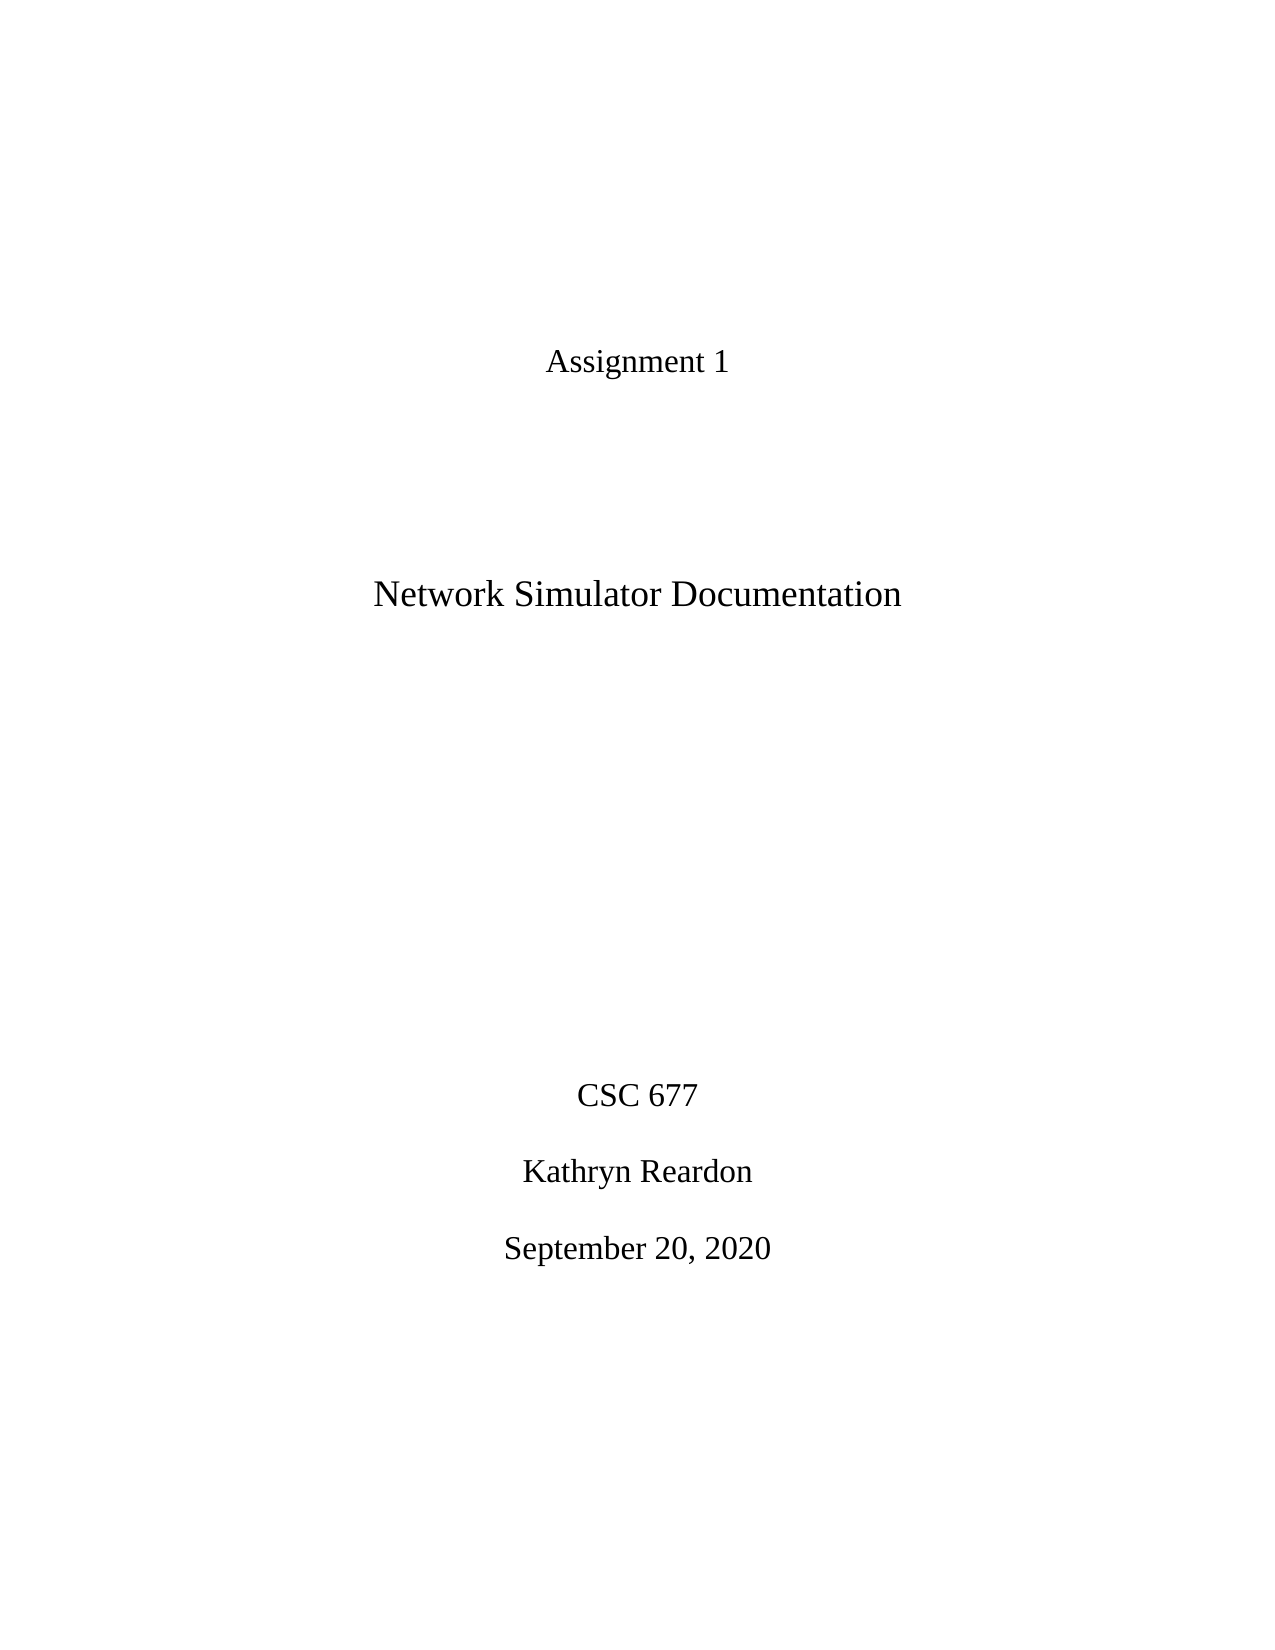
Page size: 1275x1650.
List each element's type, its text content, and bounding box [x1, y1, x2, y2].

text Network Simulator Documentation [150, 572, 1125, 615]
text September 20, 2020 [150, 1228, 1125, 1266]
text Kathryn Reardon [150, 1151, 1125, 1190]
text CSC 677 [150, 1075, 1125, 1113]
text Assignment 1 [150, 342, 1125, 380]
